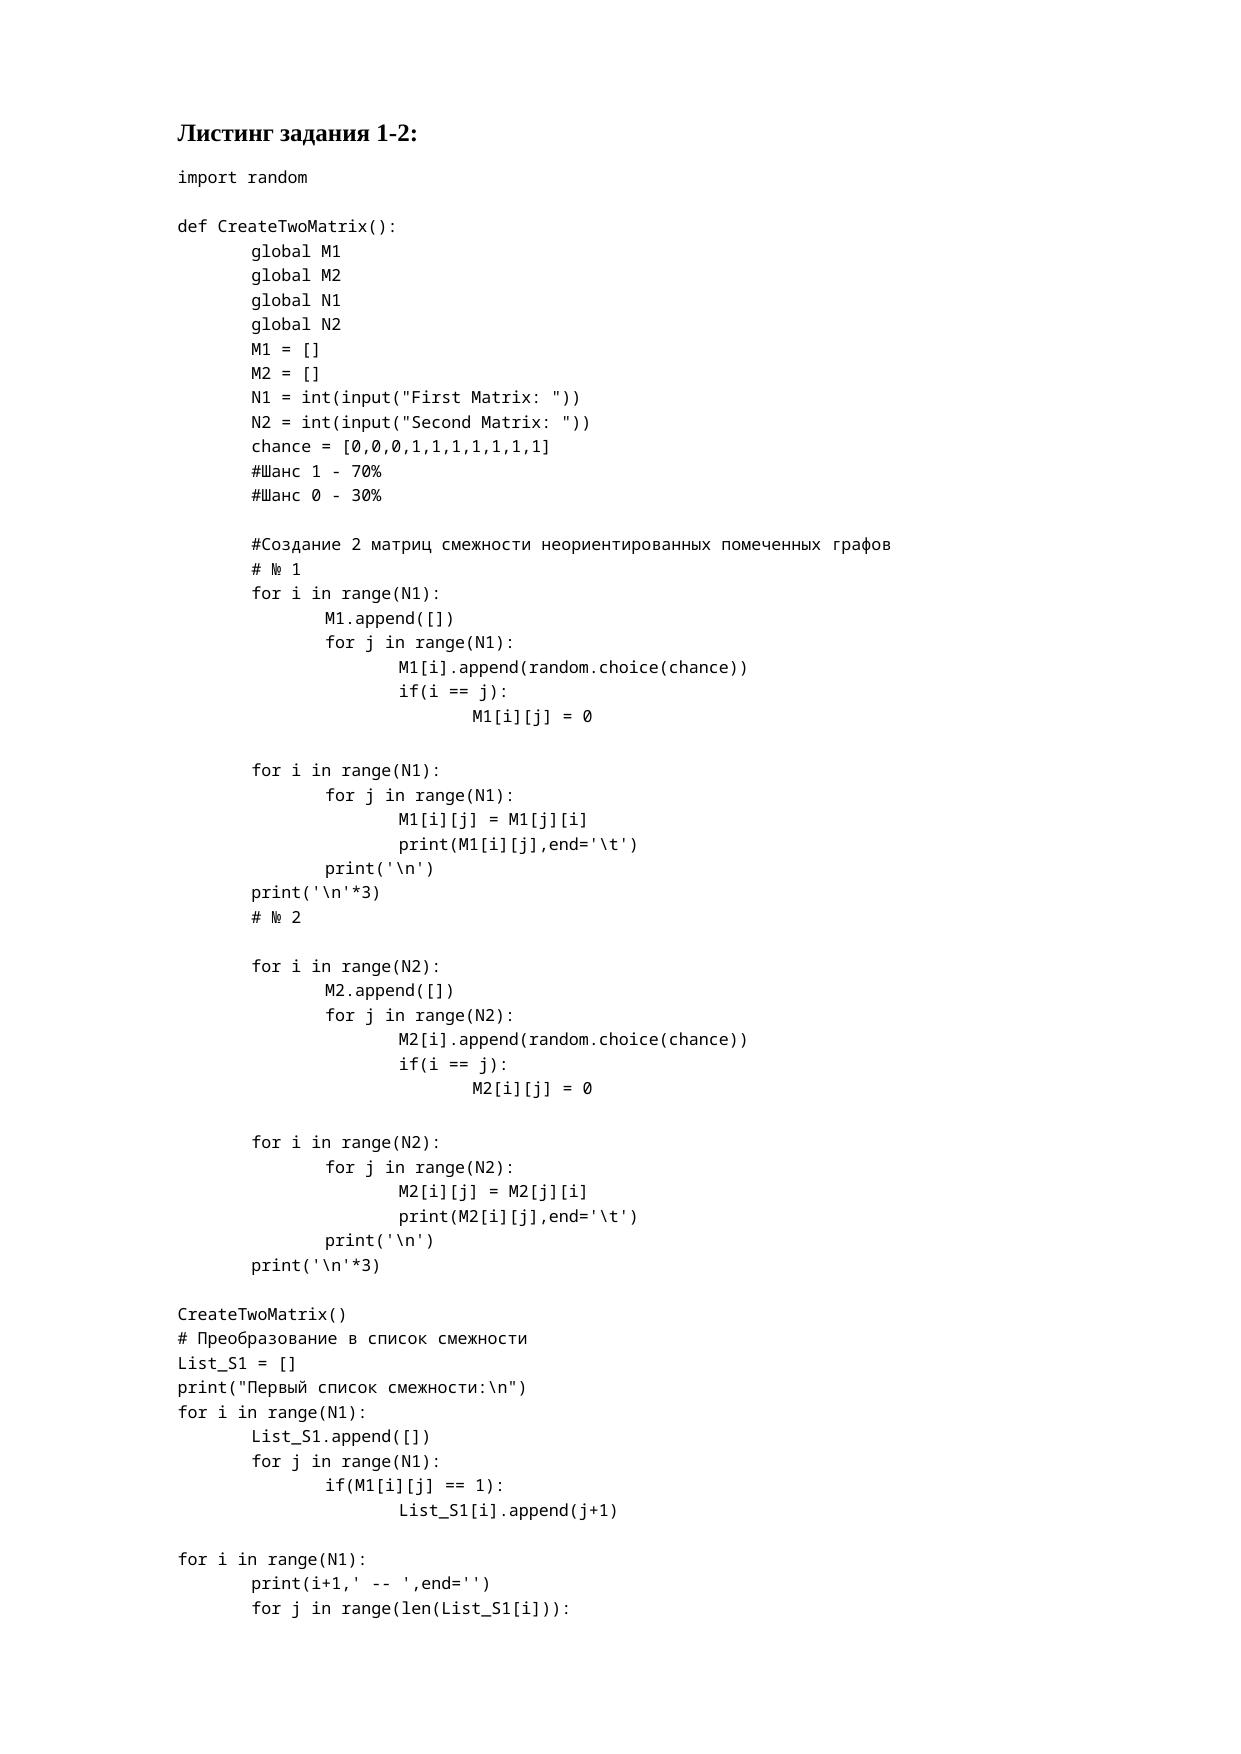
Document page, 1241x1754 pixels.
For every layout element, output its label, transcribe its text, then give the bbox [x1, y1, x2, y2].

text M2.append([]) [177, 979, 1152, 1002]
text M1[i][j] = M1[j][i] [177, 808, 1152, 830]
text print('\n'*3) [177, 881, 1152, 904]
text # № 1 [177, 557, 1152, 580]
text # Преобразование в список смежности [177, 1327, 1152, 1350]
text def CreateTwoMatrix(): [177, 215, 1152, 237]
text M2[i][j] = M2[j][i] [177, 1180, 1152, 1203]
text global N2 [177, 313, 1152, 335]
text import random [177, 166, 1152, 188]
text for j in range(N1): [177, 1449, 1152, 1472]
text for i in range(N1): [177, 759, 1152, 781]
text for i in range(N1): [177, 1547, 1152, 1570]
text M1.append([]) [177, 606, 1152, 629]
text #Создание 2 матриц смежности неориентированных помеченных графов [177, 533, 1152, 556]
text CreateTwoMatrix() [177, 1302, 1152, 1325]
text M1[i].append(random.choice(chance)) [177, 655, 1152, 678]
text for i in range(N1): [177, 1400, 1152, 1423]
text if(i == j): [177, 1052, 1152, 1075]
text print('\n') [177, 1229, 1152, 1252]
text for j in range(N1): [177, 783, 1152, 806]
text if(i == j): [177, 680, 1152, 703]
text M2[i].append(random.choice(chance)) [177, 1028, 1152, 1051]
text #Шанс 0 - 30% [177, 484, 1152, 507]
text for i in range(N2): [177, 1131, 1152, 1154]
text print('\n'*3) [177, 1253, 1152, 1276]
text global M1 [177, 239, 1152, 262]
text M1[i][j] = 0 [177, 704, 1152, 727]
text global M2 [177, 264, 1152, 286]
text for i in range(N1): [177, 582, 1152, 605]
text print("Первый список смежности:\n") [177, 1376, 1152, 1399]
text N1 = int(input("First Matrix: ")) [177, 386, 1152, 409]
text print(i+1,' -- ',end='') [177, 1572, 1152, 1594]
text for j in range(len(List_S1[i])): [177, 1596, 1152, 1619]
text if(M1[i][j] == 1): [177, 1474, 1152, 1497]
text print(M2[i][j],end='\t') [177, 1204, 1152, 1227]
text List_S1[i].append(j+1) [177, 1498, 1152, 1521]
text for j in range(N1): [177, 631, 1152, 654]
text Листинг задания 1-2: [177, 118, 1152, 147]
text #Шанс 1 - 70% [177, 459, 1152, 482]
text M2[i][j] = 0 [177, 1077, 1152, 1099]
text for j in range(N2): [177, 1003, 1152, 1026]
text M1 = [] [177, 337, 1152, 360]
text print(M1[i][j],end='\t') [177, 832, 1152, 855]
text List_S1.append([]) [177, 1425, 1152, 1448]
text global N1 [177, 288, 1152, 311]
text for i in range(N2): [177, 954, 1152, 977]
text for j in range(N2): [177, 1156, 1152, 1178]
text List_S1 = [] [177, 1351, 1152, 1374]
text chance = [0,0,0,1,1,1,1,1,1,1] [177, 435, 1152, 458]
text # № 2 [177, 906, 1152, 928]
text M2 = [] [177, 362, 1152, 384]
text N2 = int(input("Second Matrix: ")) [177, 411, 1152, 433]
text print('\n') [177, 857, 1152, 879]
